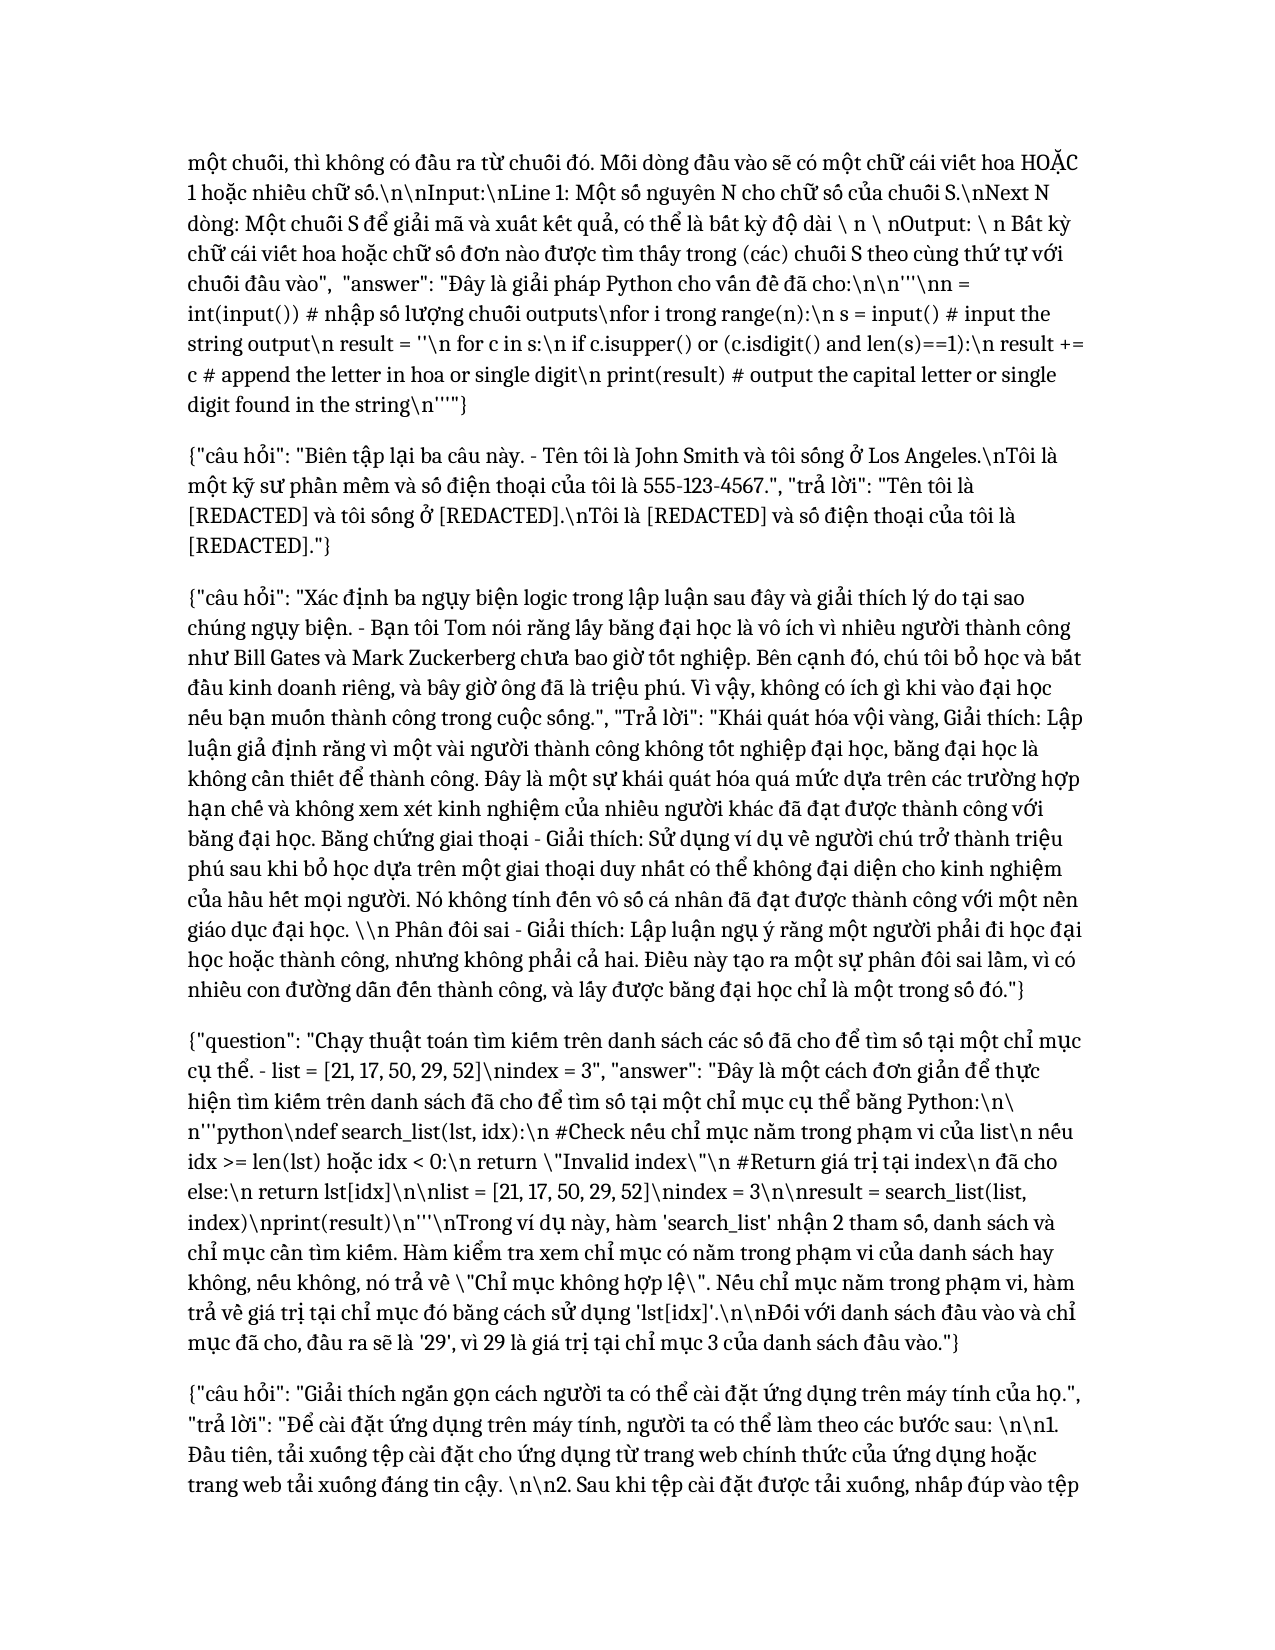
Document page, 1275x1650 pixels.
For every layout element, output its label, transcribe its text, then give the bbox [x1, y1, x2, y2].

text {"câu hỏi": "Biên tập lại ba câu này. - Tên tôi là John Smith và tôi sống ở Los Angeles.\nTôi là một kỹ sư phần mềm và số điện thoại của tôi là 555-123-4567.", "trả lời": "Tên tôi là [REDACTED] và tôi sống ở [REDACTED].\nTôi là [REDACTED] và số điện thoại của tôi là [REDACTED]."} [187, 443, 1087, 560]
text {"question": "Chạy thuật toán tìm kiếm trên danh sách các số đã cho để tìm số tại một chỉ mục cụ thể. - list = [21, 17, 50, 29, 52]\nindex = 3", "answer": "Đây là một cách đơn giản để thực hiện tìm kiếm trên danh sách đã cho để tìm số tại một chỉ mục cụ thể bằng Python:\n\n'''python\ndef search_list(lst, idx):\n #Check nếu chỉ mục nằm trong phạm vi của list\n nếu idx >= len(lst) hoặc idx < 0:\n return \"Invalid index\"\n #Return giá trị tại index\n đã cho else:\n return lst[idx]\n\nlist = [21, 17, 50, 29, 52]\nindex = 3\n\nresult = search_list(list, index)\nprint(result)\n'''\nTrong ví dụ này, hàm 'search_list' nhận 2 tham số, danh sách và chỉ mục cần tìm kiếm. Hàm kiểm tra xem chỉ mục có nằm trong phạm vi của danh sách hay không, nếu không, nó trả về \"Chỉ mục không hợp lệ\". Nếu chỉ mục nằm trong phạm vi, hàm trả về giá trị tại chỉ mục đó bằng cách sử dụng 'lst[idx]'.\n\nĐối với danh sách đầu vào và chỉ mục đã cho, đầu ra sẽ là '29', vì 29 là giá trị tại chỉ mục 3 của danh sách đầu vào."} [187, 1028, 1087, 1357]
text {"câu hỏi": "Xác định ba ngụy biện logic trong lập luận sau đây và giải thích lý do tại sao chúng ngụy biện. - Bạn tôi Tom nói rằng lấy bằng đại học là vô ích vì nhiều người thành công như Bill Gates và Mark Zuckerberg chưa bao giờ tốt nghiệp. Bên cạnh đó, chú tôi bỏ học và bắt đầu kinh doanh riêng, và bây giờ ông đã là triệu phú. Vì vậy, không có ích gì khi vào đại học nếu bạn muốn thành công trong cuộc sống.", "Trả lời": "Khái quát hóa vội vàng, Giải thích: Lập luận giả định rằng vì một vài người thành công không tốt nghiệp đại học, bằng đại học là không cần thiết để thành công. Đây là một sự khái quát hóa quá mức dựa trên các trường hợp hạn chế và không xem xét kinh nghiệm của nhiều người khác đã đạt được thành công với bằng đại học. Bằng chứng giai thoại - Giải thích: Sử dụng ví dụ về người chú trở thành triệu phú sau khi bỏ học dựa trên một giai thoại duy nhất có thể không đại diện cho kinh nghiệm của hầu hết mọi người. Nó không tính đến vô số cá nhân đã đạt được thành công với một nền giáo dục đại học. \\n Phân đôi sai - Giải thích: Lập luận ngụ ý rằng một người phải đi học đại học hoặc thành công, nhưng không phải cả hai. Điều này tạo ra một sự phân đôi sai lầm, vì có nhiều con đường dẫn đến thành công, và lấy được bằng đại học chỉ là một trong số đó."} [187, 584, 1087, 1003]
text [187, 1381, 1087, 1498]
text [187, 150, 1087, 418]
